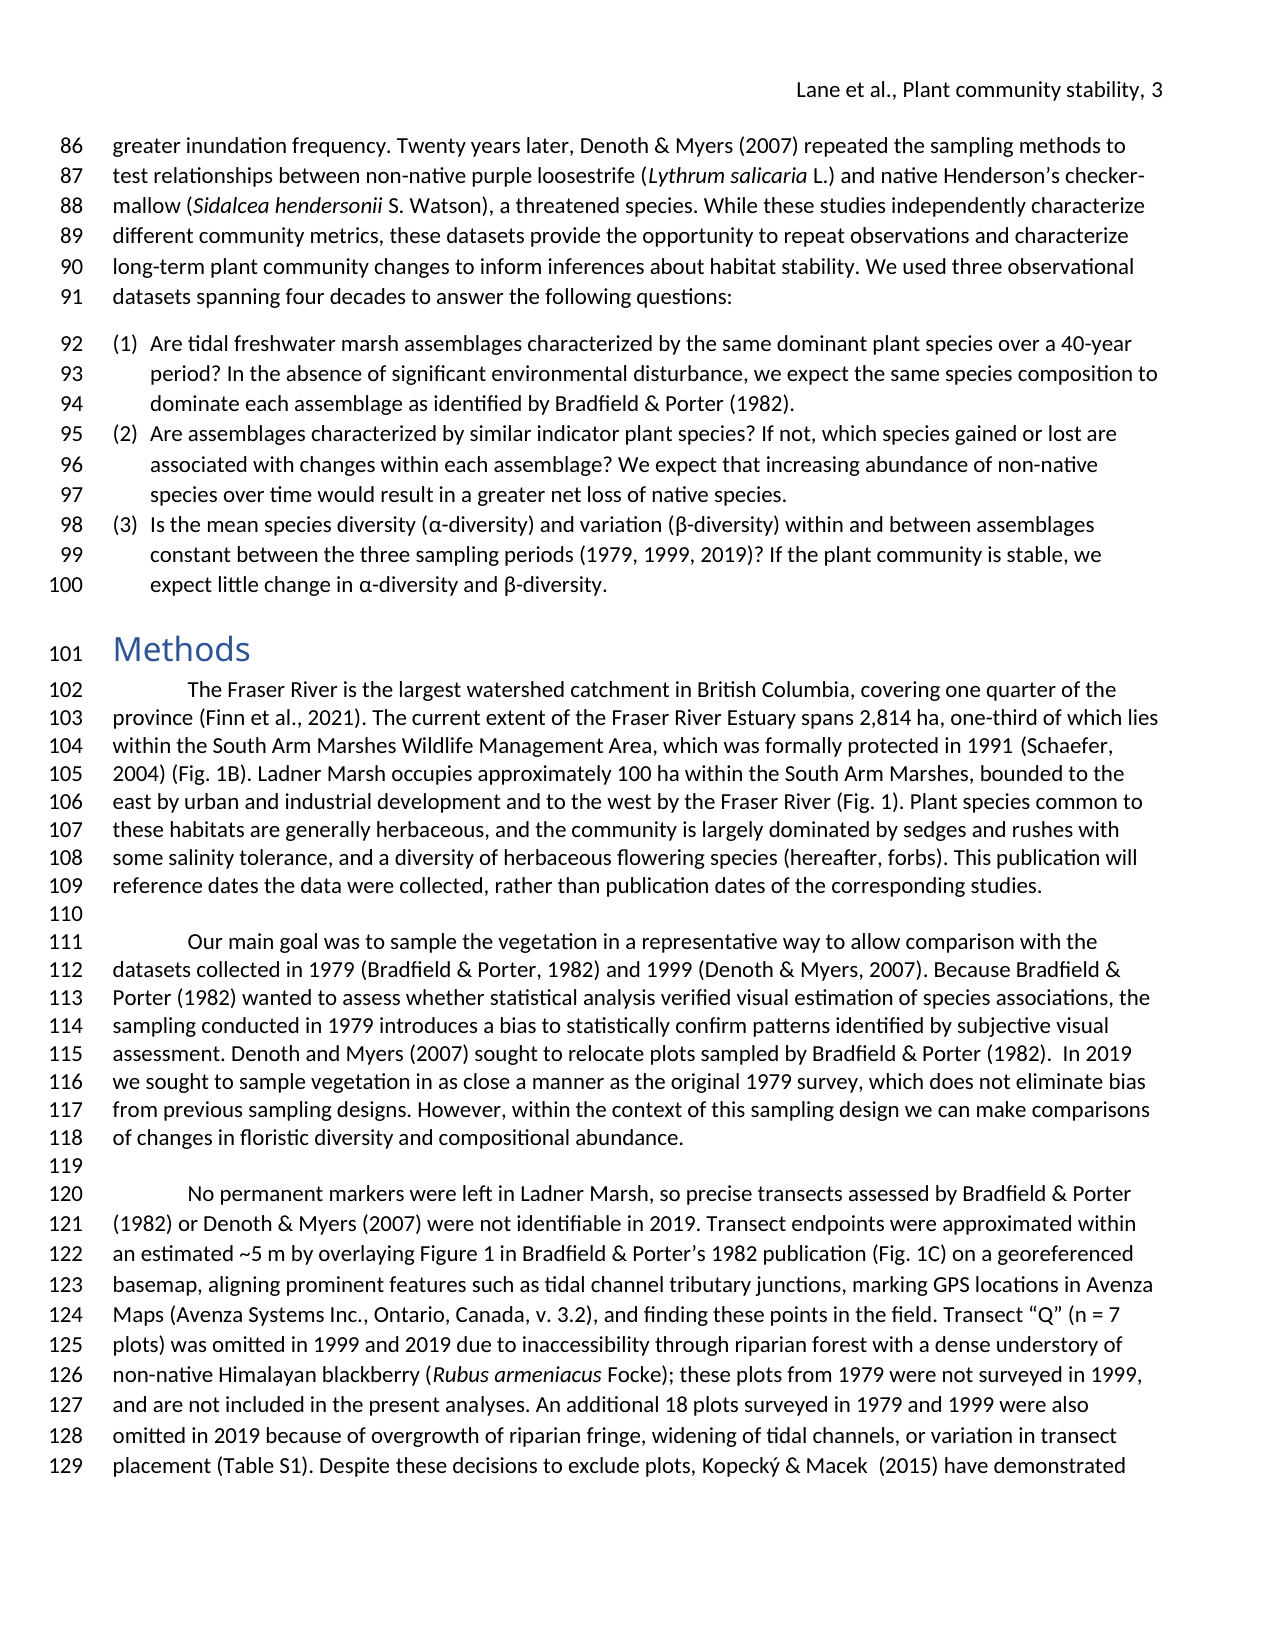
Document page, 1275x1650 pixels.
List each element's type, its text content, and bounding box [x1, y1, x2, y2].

text Our main goal was to sample the vegetation in a representative way to allow comparison with the datasets collected in 1979 (Bradfield & Porter, 1982) and 1999 (Denoth & Myers, 2007). Because Bradfield & Porter (1982) wanted to assess whether statistical analysis verified visual estimation of species associations, the sampling conducted in 1979 introduces a bias to statistically confirm patterns identified by subjective visual assessment. Denoth and Myers (2007) sought to relocate plots sampled by Bradfield & Porter (1982). In 2019 we sought to sample vegetation in as close a manner as the original 1979 survey, which does not eliminate bias from previous sampling designs. However, within the context of this sampling design we can make comparisons of changes in floristic diversity and compositional abundance. [112, 927, 1162, 1151]
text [112, 131, 1162, 310]
text The Fraser River is the largest watershed catchment in British Columbia, covering one quarter of the province (Finn et al., 2021). The current extent of the Fraser River Estuary spans 2,814 ha, one-third of which lies within the South Arm Marshes Wildlife Management Area, which was formally protected in 1991 (Schaefer, 2004) (Fig. 1B). Ladner Marsh occupies approximately 100 ha within the South Arm Marshes, bounded to the east by urban and industrial development and to the west by the Fraser River (Fig. 1). Plant species common to these habitats are generally herbaceous, and the community is largely dominated by sedges and rushes with some salinity tolerance, and a diversity of herbaceous flowering species (hereafter, forbs). This publication will reference dates the data were collected, rather than publication dates of the corresponding studies. [112, 675, 1162, 899]
subtitle Methods [112, 626, 1162, 671]
list Is the mean species diversity (α-diversity) and variation (β-diversity) within and between assemblages constant between the three sampling periods (1979, 1999, 2019)? If the plant community is stable, we expect little change in α-diversity and β-diversity. [112, 510, 1162, 599]
list Are assemblages characterized by similar indicator plant species? If not, which species gained or lost are associated with changes within each assemblage? We expect that increasing abundance of non-native species over time would result in a greater net loss of native species. [112, 419, 1162, 508]
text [112, 1179, 1162, 1479]
list Are tidal freshwater marsh assemblages characterized by the same dominant plant species over a 40-year period? In the absence of significant environmental disturbance, we expect the same species composition to dominate each assemblage as identified by Bradfield & Porter (1982). [112, 329, 1162, 417]
